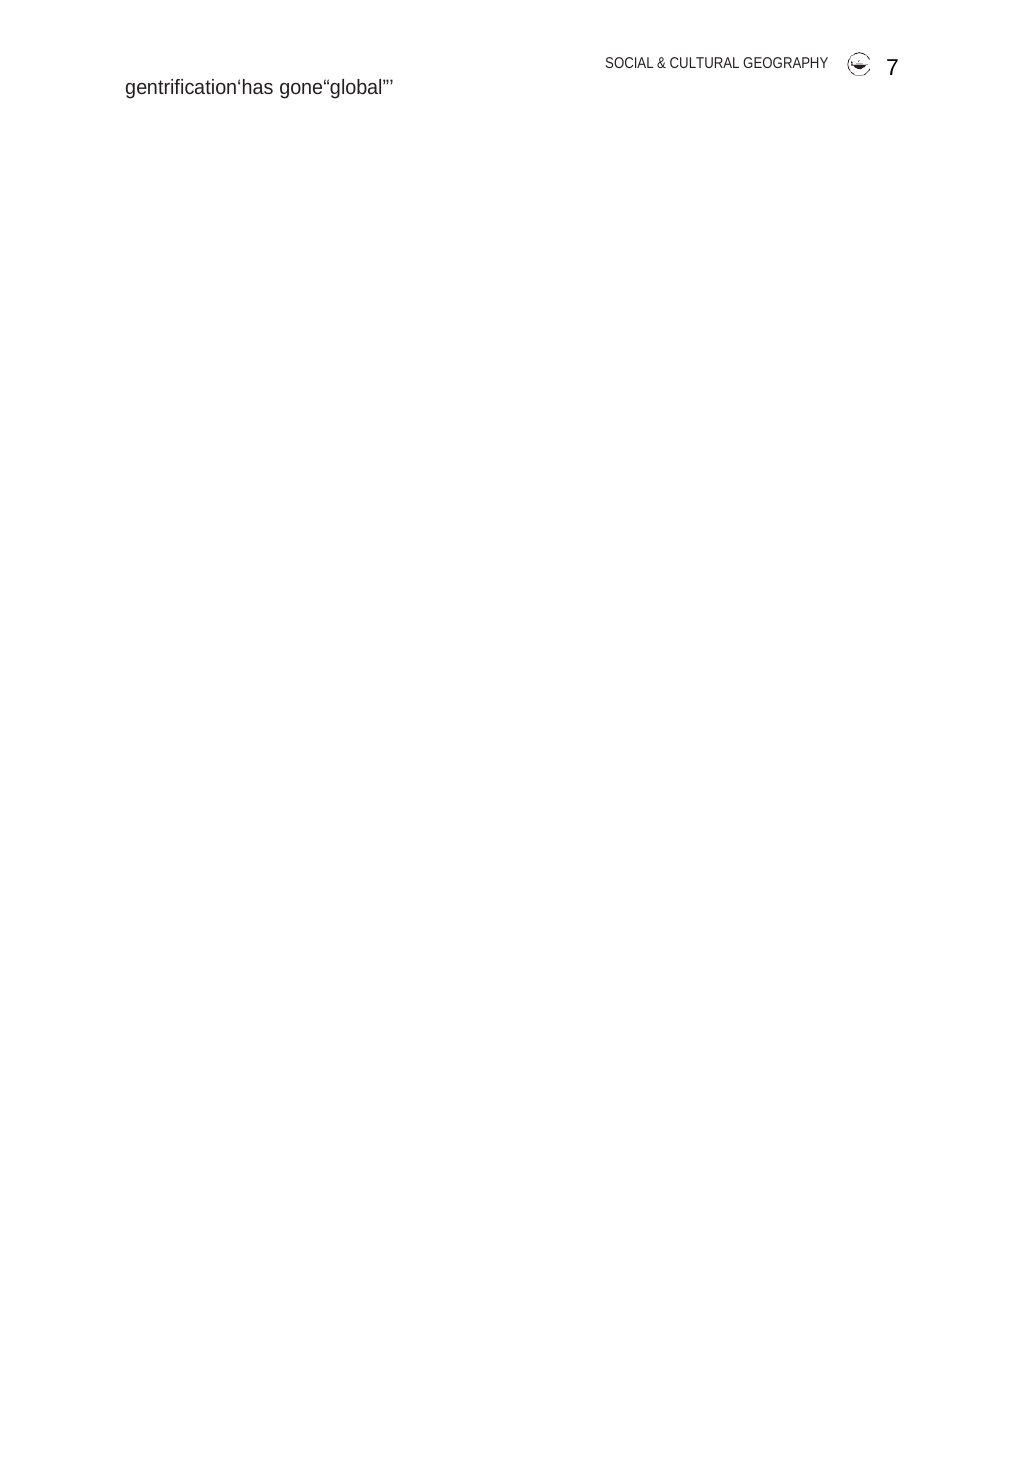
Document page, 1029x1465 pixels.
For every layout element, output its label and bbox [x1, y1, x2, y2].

picture [847, 52, 870, 75]
text [125, 75, 903, 99]
